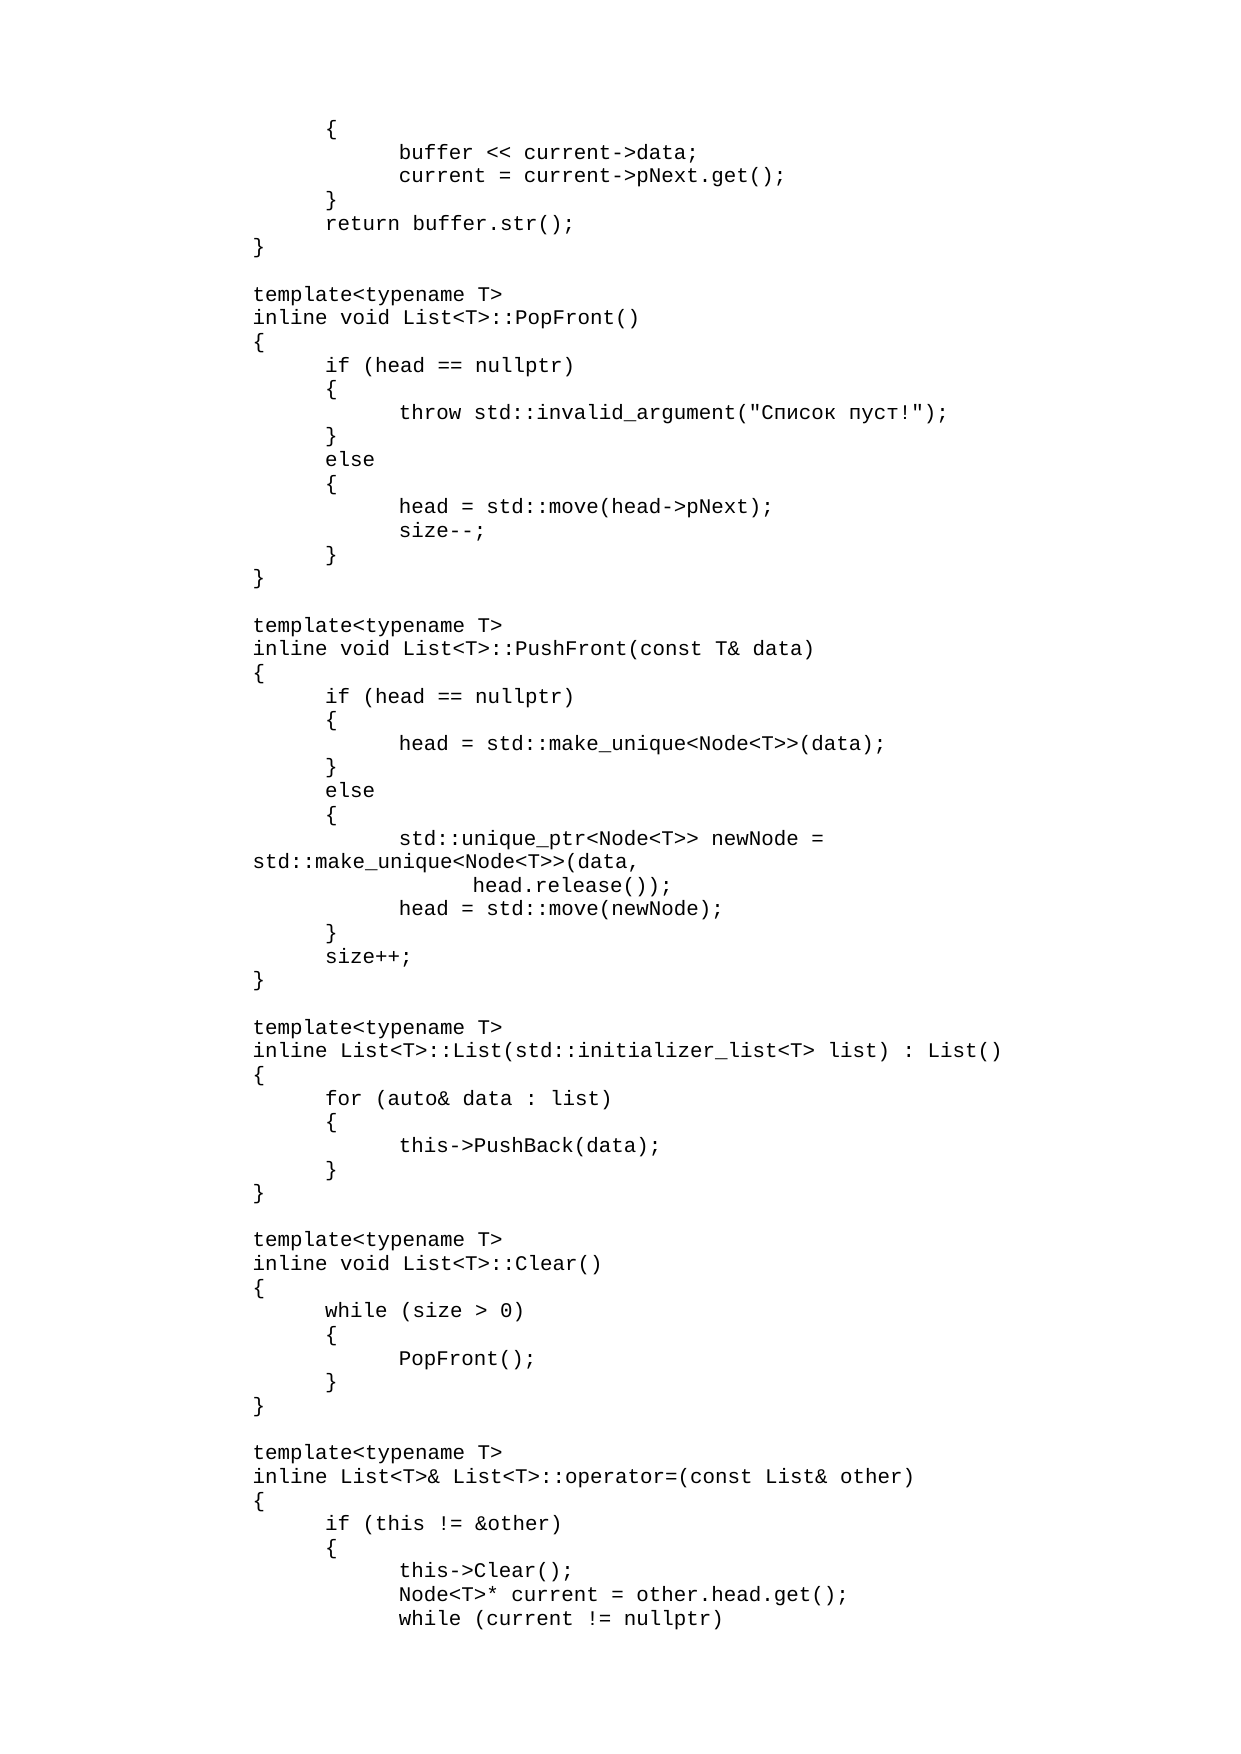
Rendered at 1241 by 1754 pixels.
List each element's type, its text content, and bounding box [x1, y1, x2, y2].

text inline void List<T>::PopFront() [252, 307, 1152, 331]
text return buffer.str(); [252, 213, 1152, 236]
text template<typename T> [252, 1229, 1152, 1253]
text } [252, 922, 1152, 946]
text { [252, 1064, 1152, 1088]
text head = std::move(head->pNext); [252, 496, 1152, 520]
text std::unique_ptr<Node<T>> newNode = std::make_unique<Node<T>>(data, [252, 827, 1152, 875]
text { [252, 473, 1152, 496]
text { [252, 378, 1152, 402]
text size++; [252, 946, 1152, 969]
text for (auto& data : list) [252, 1088, 1152, 1111]
text current = current->pNext.get(); [252, 165, 1152, 189]
text } [252, 1182, 1152, 1206]
text { [252, 1537, 1152, 1561]
text { [252, 662, 1152, 686]
text template<typename T> [252, 1442, 1152, 1466]
text } [252, 236, 1152, 260]
text } [252, 757, 1152, 780]
text { [252, 804, 1152, 827]
text { [252, 118, 1152, 142]
text head = std::make_unique<Node<T>>(data); [252, 733, 1152, 757]
text { [252, 1277, 1152, 1300]
text this->PushBack(data); [252, 1135, 1152, 1158]
text PopFront(); [252, 1348, 1152, 1371]
text template<typename T> [252, 615, 1152, 638]
text throw std::invalid_argument("Список пуст!"); [252, 402, 1152, 426]
text inline List<T>& List<T>::operator=(const List& other) [252, 1466, 1152, 1489]
text Node<T>* current = other.head.get(); [252, 1584, 1152, 1608]
text } [252, 1371, 1152, 1395]
text } [252, 1395, 1152, 1419]
text head.release()); [252, 875, 1152, 898]
text this->Clear(); [252, 1561, 1152, 1584]
text else [252, 780, 1152, 804]
text } [252, 426, 1152, 449]
text { [252, 331, 1152, 354]
text template<typename T> [252, 284, 1152, 307]
text while (current != nullptr) [252, 1608, 1152, 1631]
text { [252, 1111, 1152, 1135]
text if (head == nullptr) [252, 686, 1152, 709]
text while (size > 0) [252, 1300, 1152, 1324]
text inline void List<T>::PushFront(const T& data) [252, 638, 1152, 662]
text inline List<T>::List(std::initializer_list<T> list) : List() [252, 1040, 1152, 1064]
text } [252, 969, 1152, 993]
text if (head == nullptr) [252, 354, 1152, 378]
text } [252, 544, 1152, 567]
text } [252, 189, 1152, 213]
text } [252, 1158, 1152, 1182]
text inline void List<T>::Clear() [252, 1253, 1152, 1277]
text buffer << current->data; [252, 142, 1152, 165]
text if (this != &other) [252, 1513, 1152, 1537]
text size--; [252, 520, 1152, 544]
text else [252, 449, 1152, 473]
text { [252, 1324, 1152, 1348]
text template<typename T> [252, 1017, 1152, 1040]
text } [252, 567, 1152, 591]
text { [252, 709, 1152, 733]
text { [252, 1489, 1152, 1513]
text head = std::move(newNode); [252, 898, 1152, 922]
